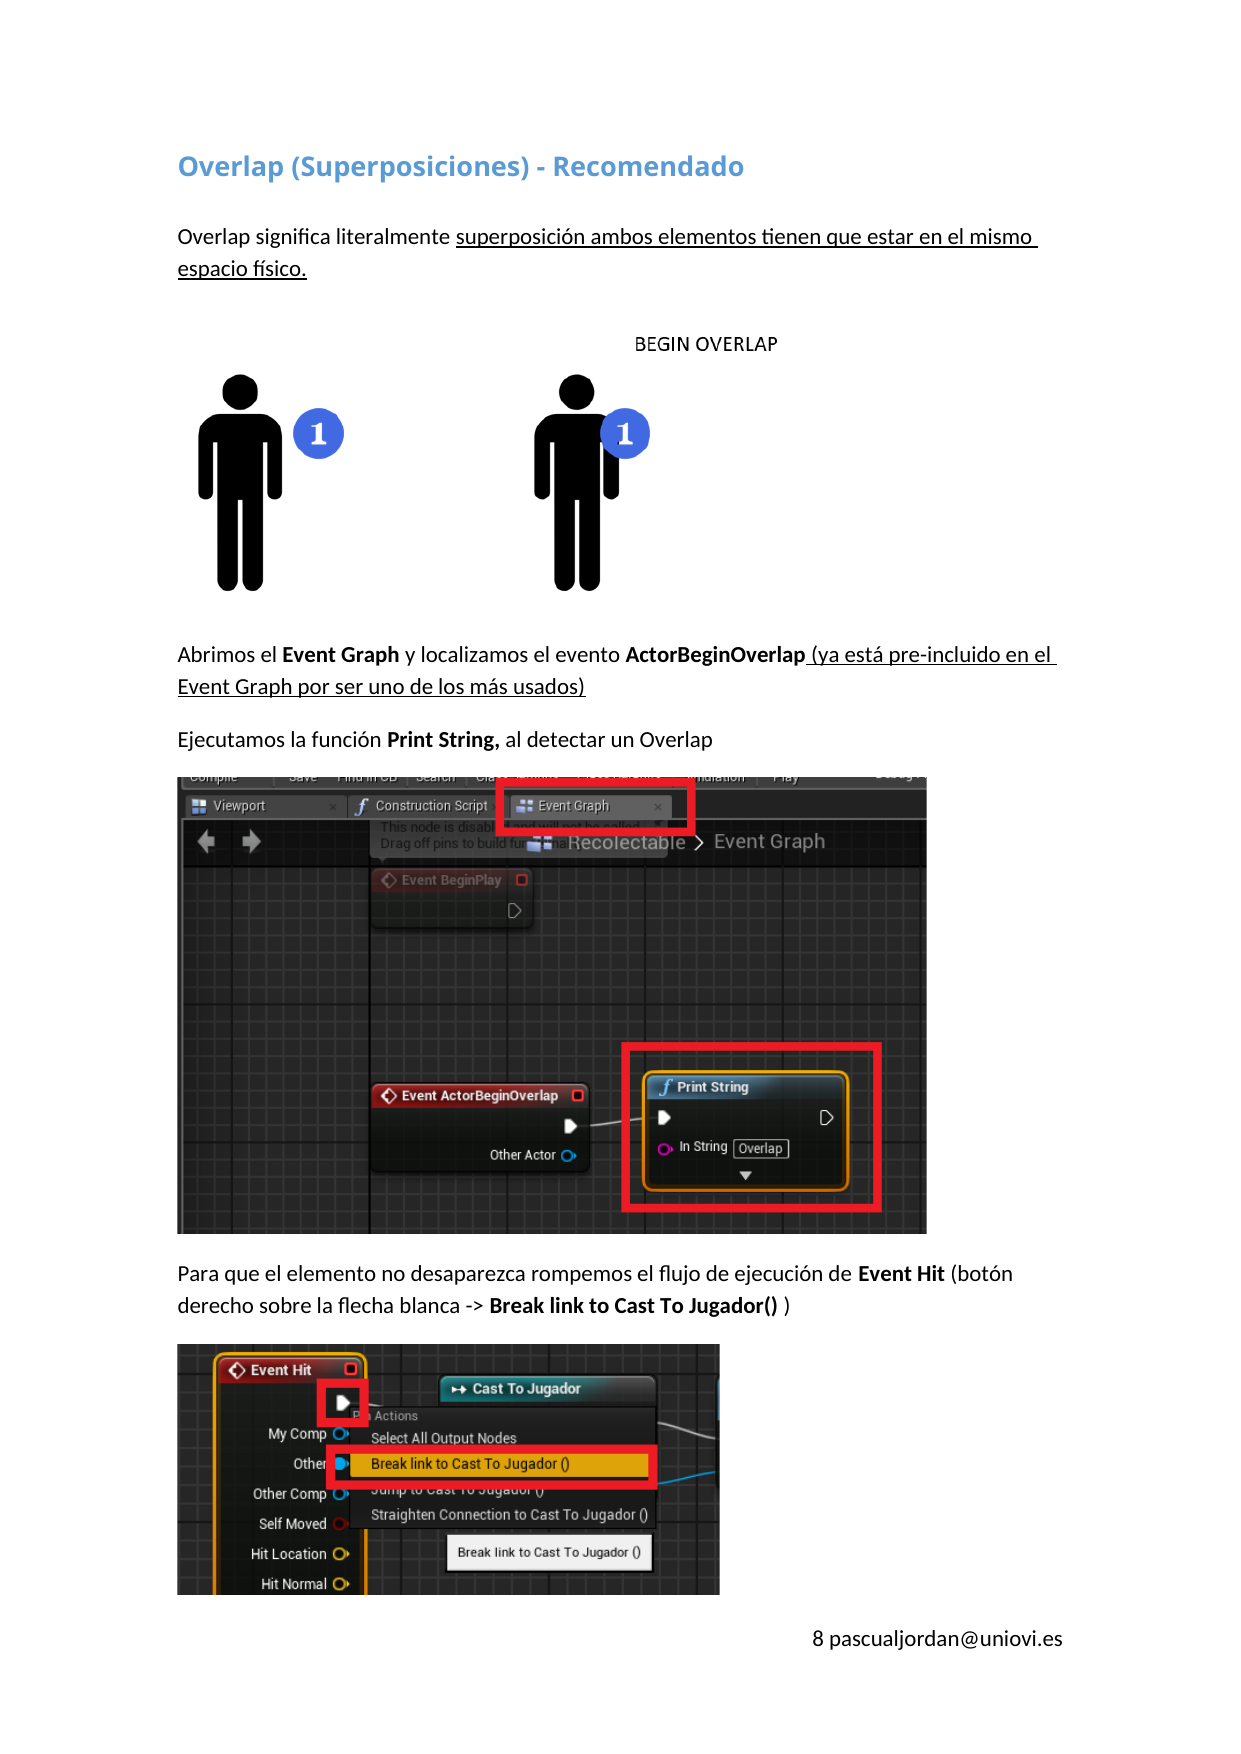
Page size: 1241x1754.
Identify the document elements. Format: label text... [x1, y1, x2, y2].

text Ejecutamos la función Print String, al detectar un Overlap [177, 725, 1063, 753]
text Para que el elemento no desaparezca rompemos el flujo de ejecución de Event Hit (botón derecho sobre la flecha blanca -> Break link to Cast To Jugador() ) [177, 1259, 1063, 1319]
text Overlap significa literalmente superposición ambos elementos tienen que estar en el mismo espacio físico. [177, 190, 1063, 282]
text Abrimos el Event Graph y localizamos el evento ActorBeginOverlap (ya está pre-incluido en el Event Graph por ser uno de los más usados) [177, 640, 1063, 700]
picture [177, 777, 927, 1234]
picture [177, 307, 798, 615]
subtitle Overlap (Superposiciones) - Recomendado [177, 148, 1063, 184]
picture [177, 1344, 720, 1595]
